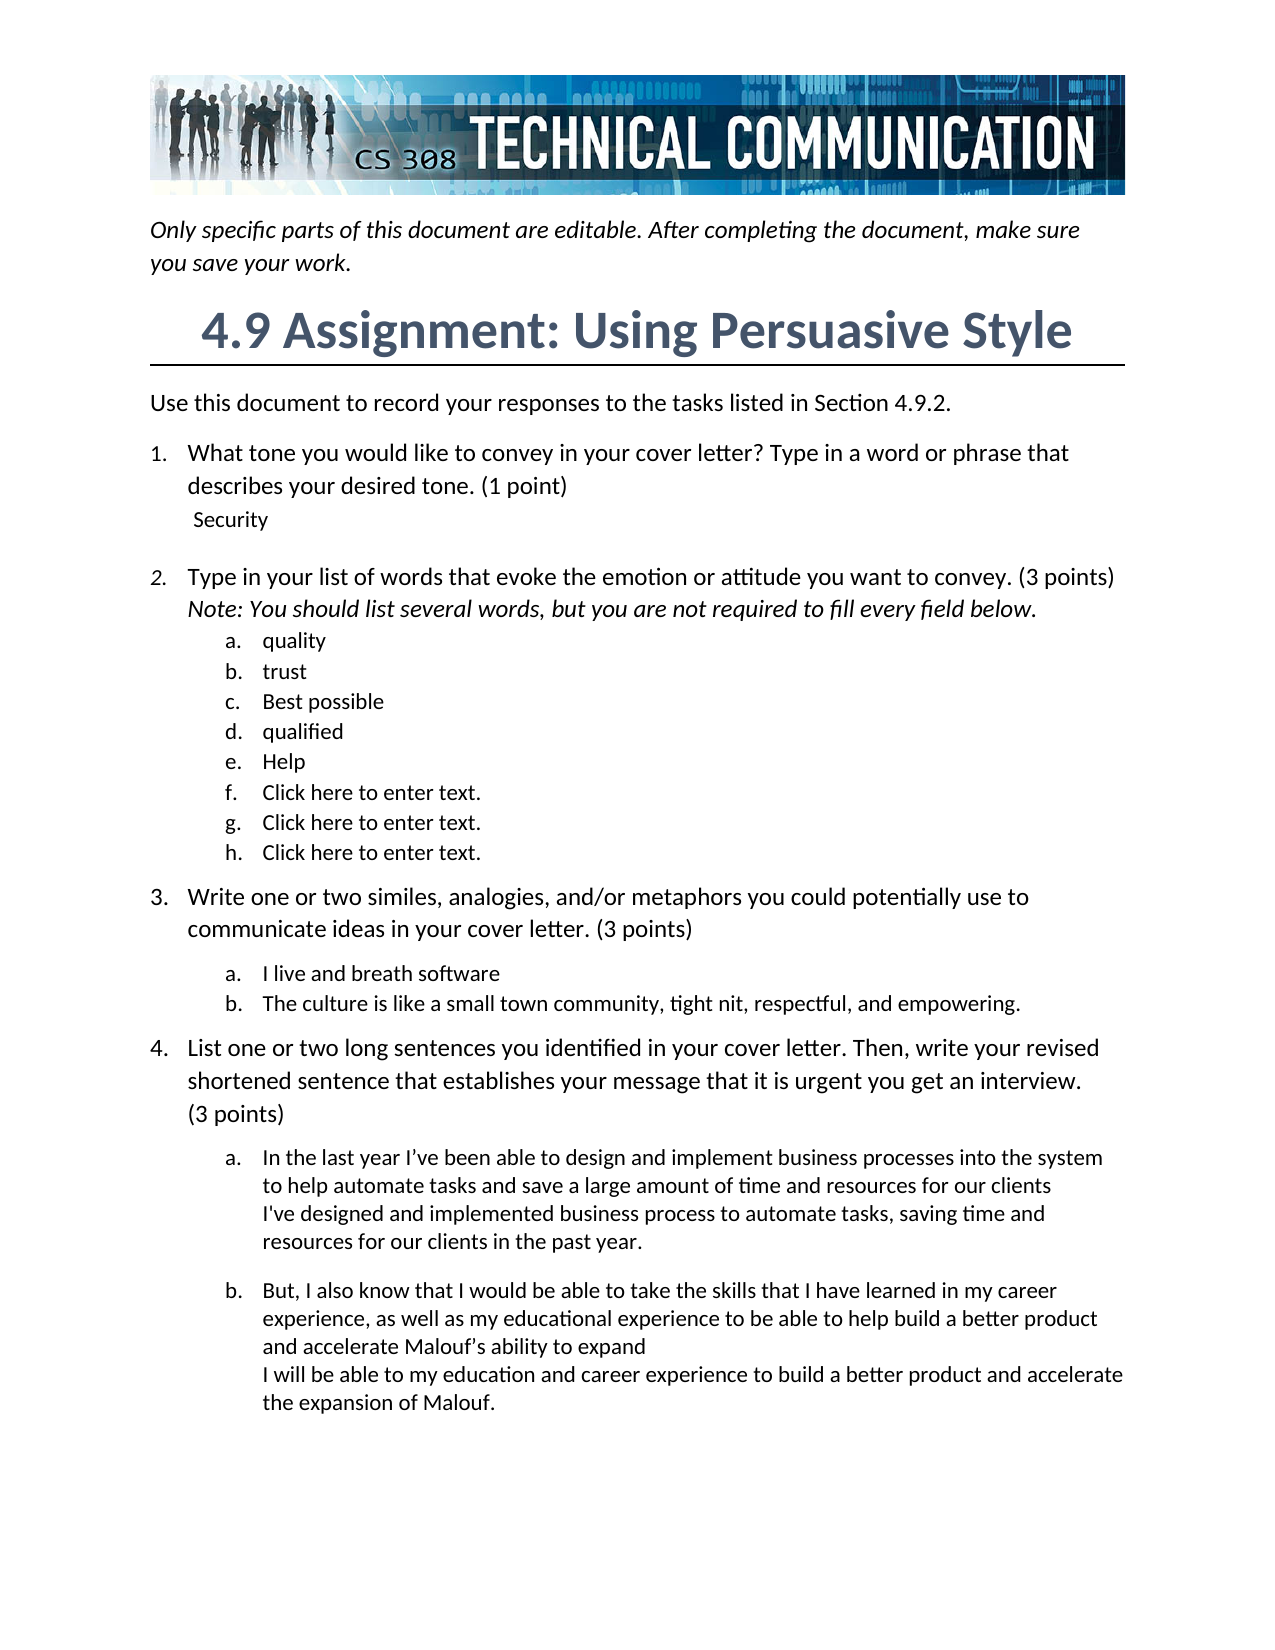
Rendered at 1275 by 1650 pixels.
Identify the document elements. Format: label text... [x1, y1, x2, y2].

list Type in your list of words that evoke the emotion or attitude you want to convey. (3 points) Note: You should list several words, but you are not required to fill every field below. [150, 561, 1125, 624]
text 4.9 Assignment: Using Persuasive Style [150, 296, 1125, 364]
list List one or two long sentences you identified in your cover letter. Then, write your revised shortened sentence that establishes your message that it is urgent you get an interview. (3 points) [150, 1032, 1125, 1128]
text Only specific parts of this document are editable. After completing the document, make sure you save your work. [150, 214, 1125, 277]
list What tone you would like to convey in your cover letter? Type in a word or phrase that describes your desired tone. (1 point) [150, 437, 1125, 533]
picture [150, 75, 1125, 195]
list Write one or two similes, analogies, and/or metaphors you could potentially use to communicate ideas in your cover letter. (3 points) [150, 881, 1125, 944]
text Use this document to record your responses to the tasks listed in Section 4.9.2. [150, 387, 1125, 418]
